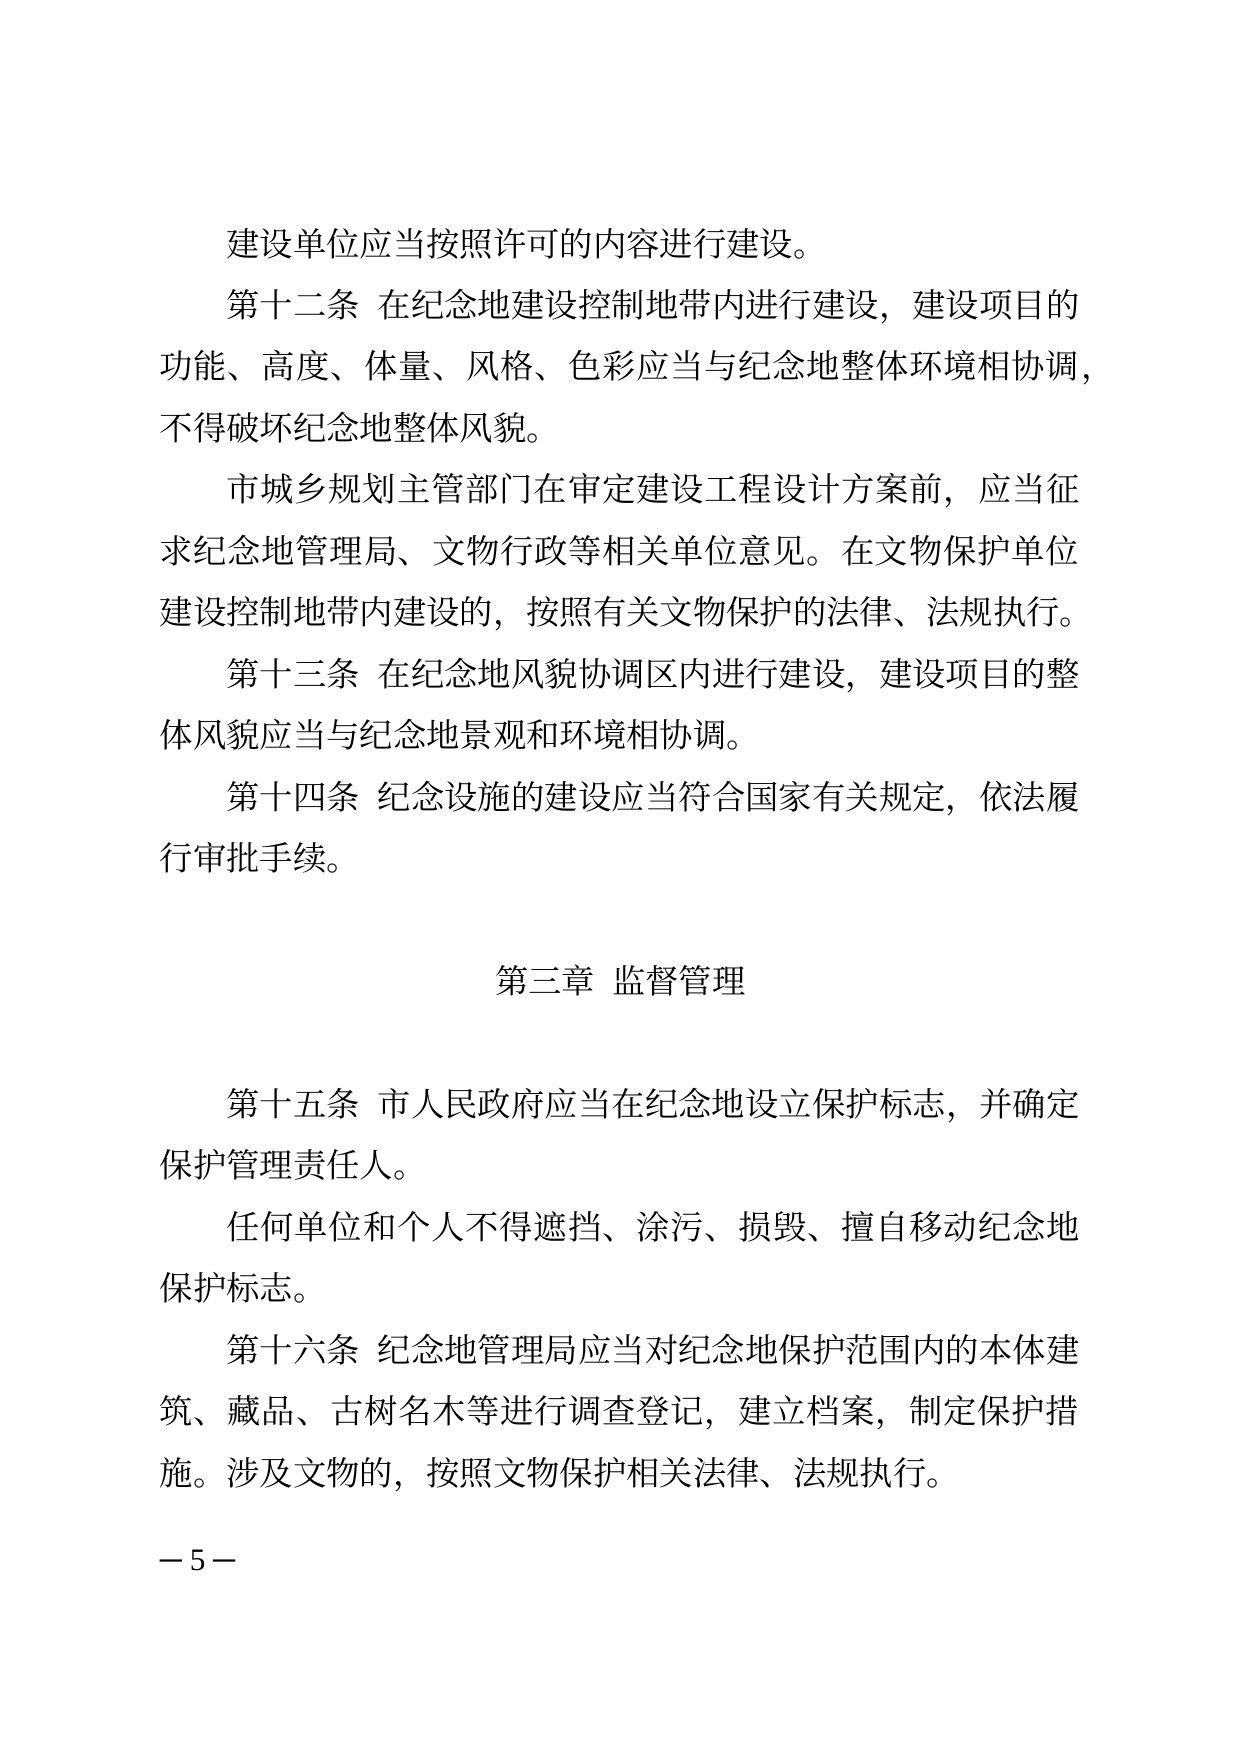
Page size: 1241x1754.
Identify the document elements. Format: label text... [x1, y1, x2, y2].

text 第十二条 在纪念地建设控制地带内进行建设，建设项目的功能、高度、体量、风格、色彩应当与纪念地整体环境相协调，不得破坏纪念地整体风貌。 [159, 268, 1081, 453]
text 建设单位应当按照许可的内容进行建设。 [159, 207, 1081, 268]
text 第十三条 在纪念地风貌协调区内进行建设，建设项目的整体风貌应当与纪念地景观和环境相协调。 [159, 637, 1081, 760]
text 第十四条 纪念设施的建设应当符合国家有关规定，依法履行审批手续。 [159, 760, 1081, 883]
text 第三章 监督管理 [159, 944, 1081, 1006]
text 第十五条 市人民政府应当在纪念地设立保护标志，并确定保护管理责任人。 [159, 1067, 1081, 1190]
text 市城乡规划主管部门在审定建设工程设计方案前，应当征求纪念地管理局、文物行政等相关单位意见。在文物保护单位建设控制地带内建设的，按照有关文物保护的法律、法规执行。 [159, 453, 1081, 637]
text 第十六条 纪念地管理局应当对纪念地保护范围内的本体建筑、藏品、古树名木等进行调查登记，建立档案，制定保护措施。涉及文物的，按照文物保护相关法律、法规执行。 [159, 1313, 1081, 1497]
text 任何单位和个人不得遮挡、涂污、损毁、擅自移动纪念地保护标志。 [159, 1190, 1081, 1313]
